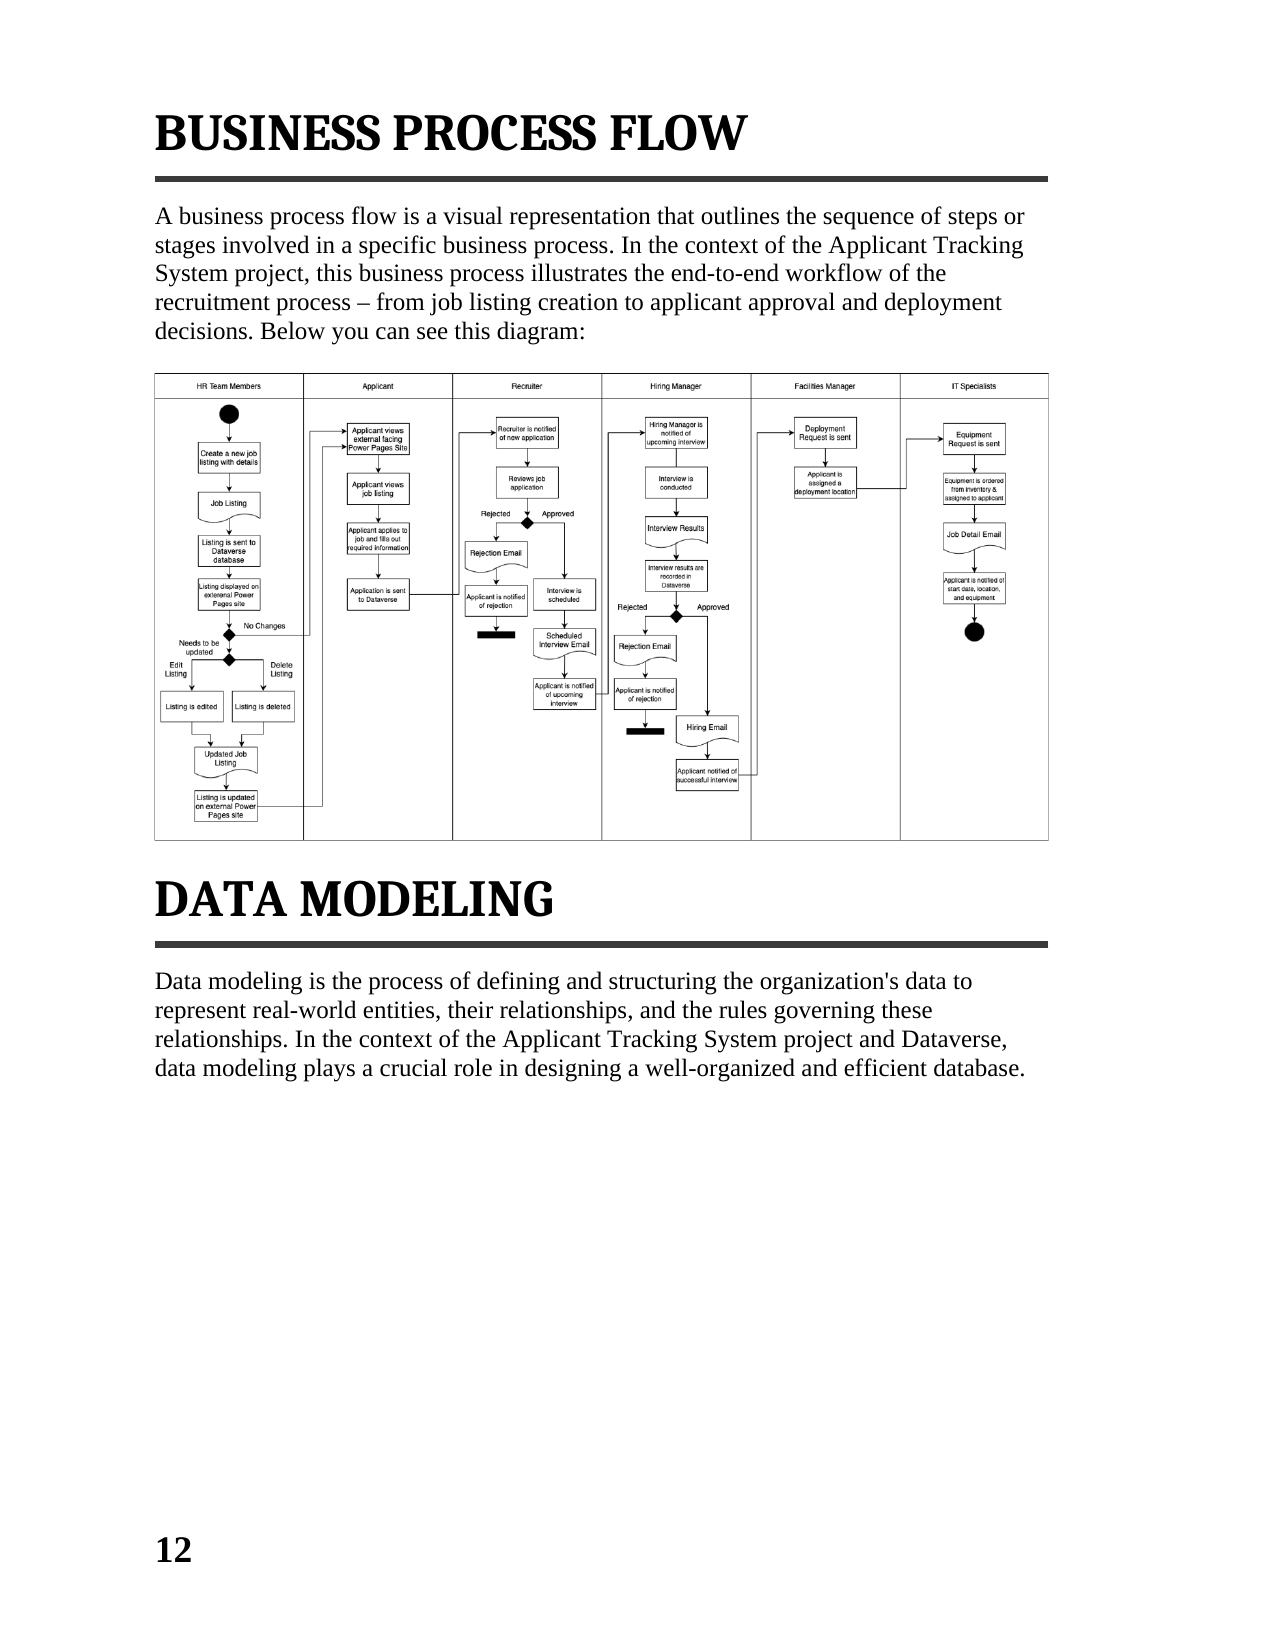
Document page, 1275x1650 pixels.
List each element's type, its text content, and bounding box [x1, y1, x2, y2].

picture [154, 373, 1049, 841]
subtitle Data modeling [154, 869, 1048, 948]
text A business process flow is a visual representation that outlines the sequence of steps or stages involved in a specific business process. In the context of the Applicant Tracking System project, this business process illustrates the end-to-end workflow of the recruitment process – from job listing creation to applicant approval and deployment decisions. Below you can see this diagram: [154, 201, 1048, 345]
text Data modeling is the process of defining and structuring the organization's data to represent real-world entities, their relationships, and the rules governing these relationships. In the context of the Applicant Tracking System project and Dataverse, data modeling plays a crucial role in designing a well-organized and efficient database. [154, 966, 1048, 1081]
subtitle Business Process Flow [154, 103, 1048, 182]
